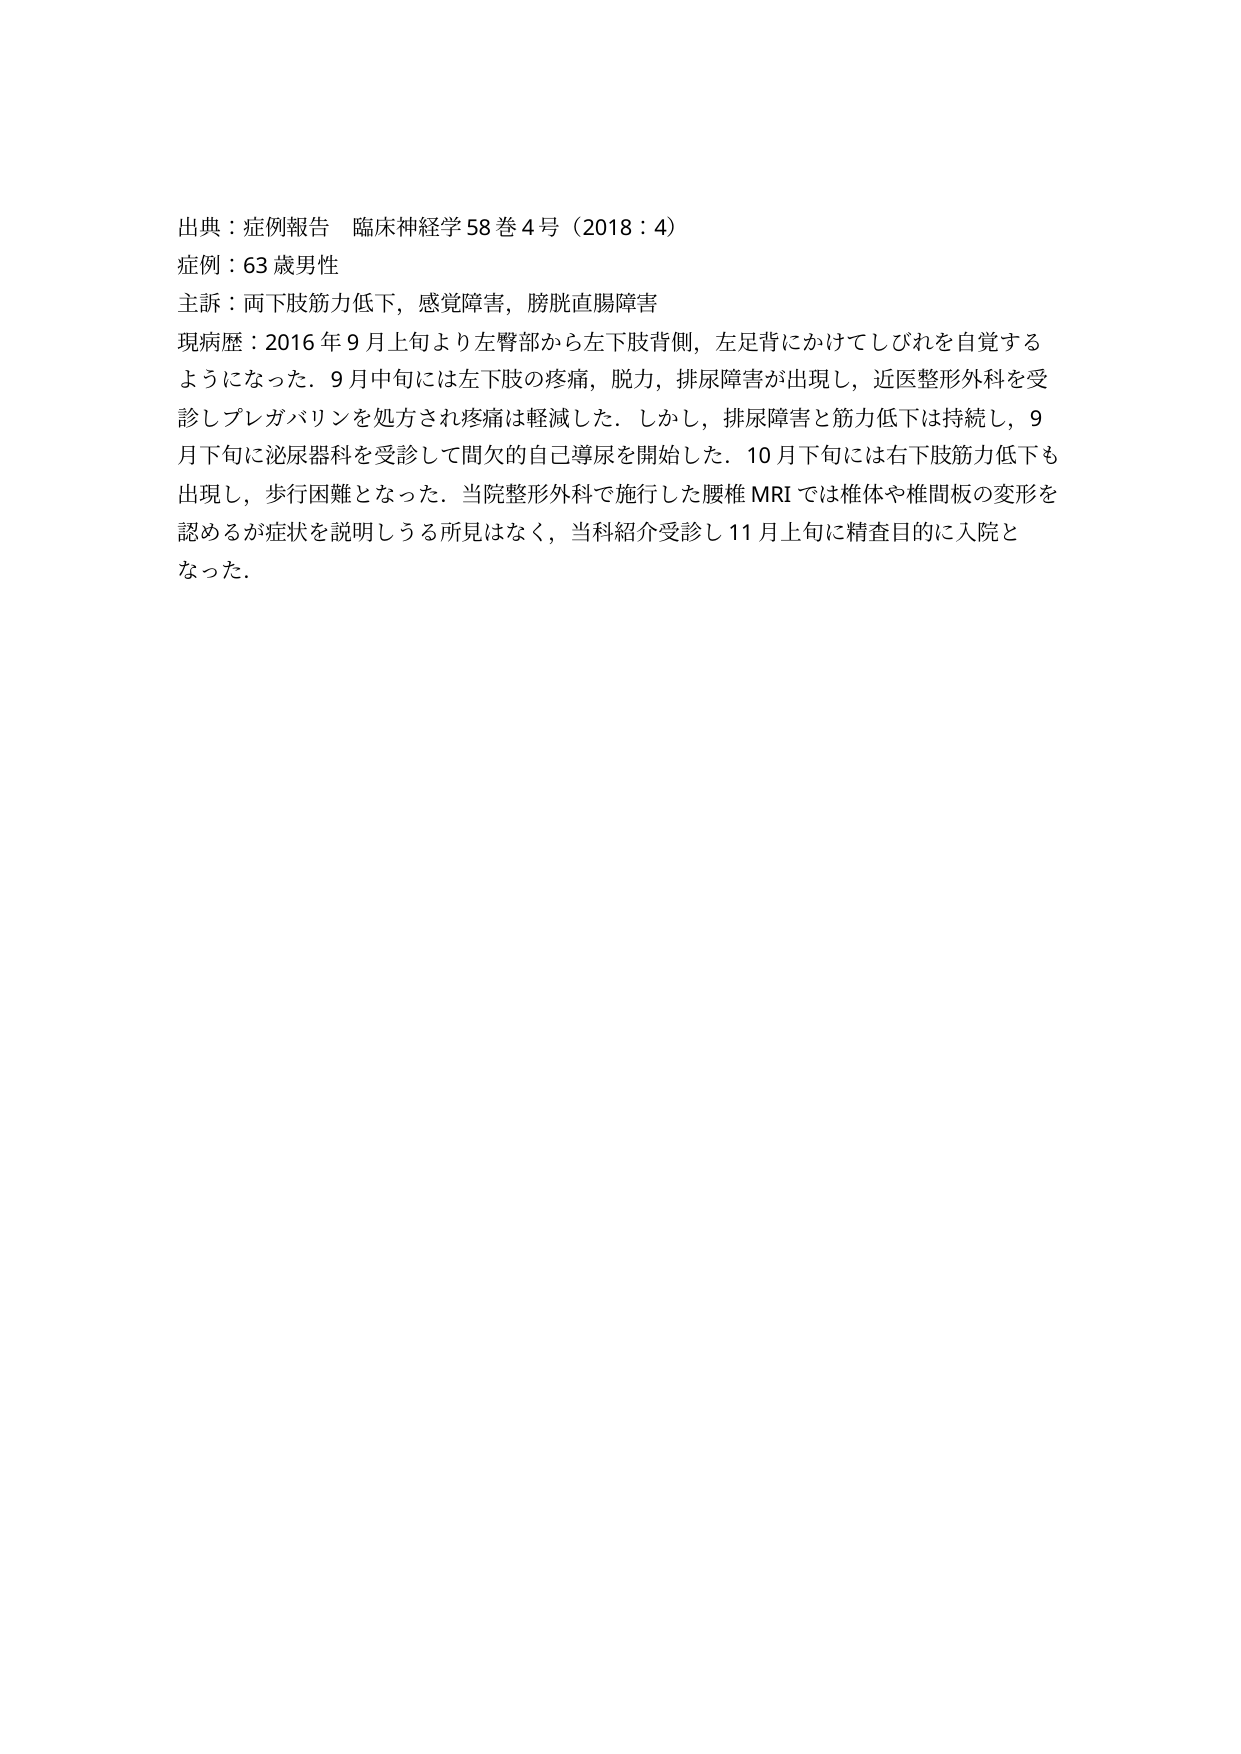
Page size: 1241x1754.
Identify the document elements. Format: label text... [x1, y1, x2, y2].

text 主訴：両下肢筋力低下，感覚障害，膀胱直腸障害 [177, 283, 1063, 321]
text 症例：63 歳男性 [177, 245, 1063, 283]
text 出典：症例報告 臨床神経学58巻4号（2018：4） [177, 207, 1063, 245]
text 現病歴：2016 年9 月上旬より左臀部から左下肢背側，左足背にかけてしびれを自覚するようになった．9 月中旬には左下肢の疼痛，脱力，排尿障害が出現し，近医整形外科を受診しプレガバリンを処方され疼痛は軽減した．しかし，排尿障害と筋力低下は持続し，9 月下旬に泌尿器科を受診して間欠的自己導尿を開始した．10 月下旬には右下肢筋力低下も出現し，歩行困難となった．当院整形外科で施行した腰椎MRI では椎体や椎間板の変形を認めるが症状を説明しうる所見はなく，当科紹介受診し11 月上旬に精査目的に入院となった． [177, 321, 1063, 588]
